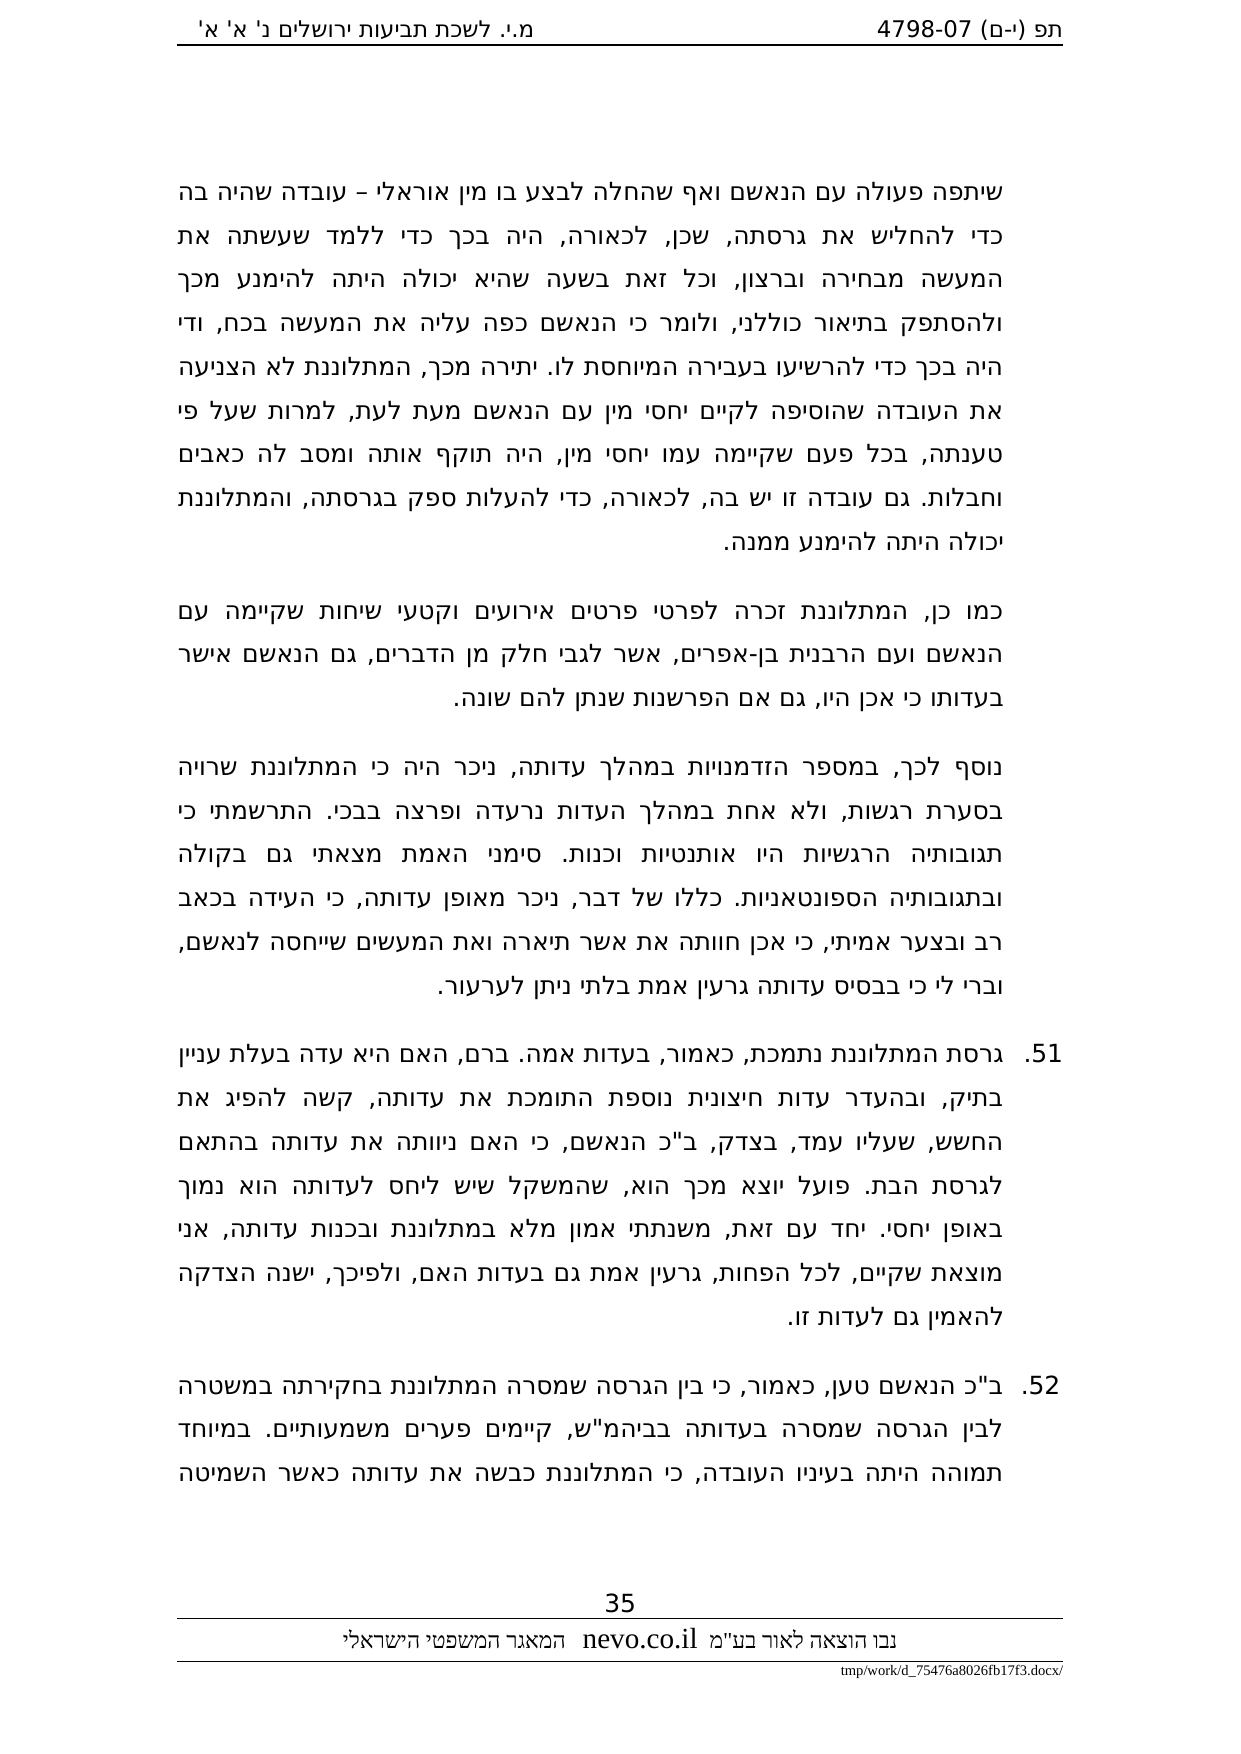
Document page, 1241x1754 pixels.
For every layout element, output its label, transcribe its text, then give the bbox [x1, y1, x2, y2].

text כמו כן, המתלוננת זכרה לפרטי פרטים אירועים וקטעי שיחות שקיימה עם הנאשם ועם הרבנית בן-אפרים, אשר לגבי חלק מן הדברים, גם הנאשם אישר בעדותו כי אכן היו, גם אם הפרשנות שנתן להם שונה. [177, 596, 1004, 713]
text 51. גרסת המתלוננת נתמכת, כאמור, בעדות אמה. ברם, האם היא עדה בעלת עניין בתיק, ובהעדר עדות חיצונית נוספת התומכת את עדותה, קשה להפיג את החשש, שעליו עמד, בצדק, ב"כ הנאשם, כי האם ניוותה את עדותה בהתאם לגרסת הבת. פועל יוצא מכך הוא, שהמשקל שיש ליחס לעדותה הוא נמוך באופן יחסי. יחד עם זאת, משנתתי אמון מלא במתלוננת ובכנות עדותה, אני מוצאת שקיים, לכל הפחות, גרעין אמת גם בעדות האם, ולפיכך, ישנה הצדקה להאמין גם לעדות זו. [177, 1040, 1063, 1331]
text נוסף לכך, במספר הזדמנויות במהלך עדותה, ניכר היה כי המתלוננת שרויה בסערת רגשות, ולא אחת במהלך העדות נרעדה ופרצה בבכי. התרשמתי כי תגובותיה הרגשיות היו אותנטיות וכנות. סימני האמת מצאתי גם בקולה ובתגובותיה הספונטאניות. כללו של דבר, ניכר מאופן עדותה, כי העידה בכאב רב ובצער אמיתי, כי אכן חוותה את אשר תיארה ואת המעשים שייחסה לנאשם, וברי לי כי בבסיס עדותה גרעין אמת בלתי ניתן לערעור. [177, 752, 1004, 1000]
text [177, 177, 1063, 556]
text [177, 1371, 1060, 1488]
